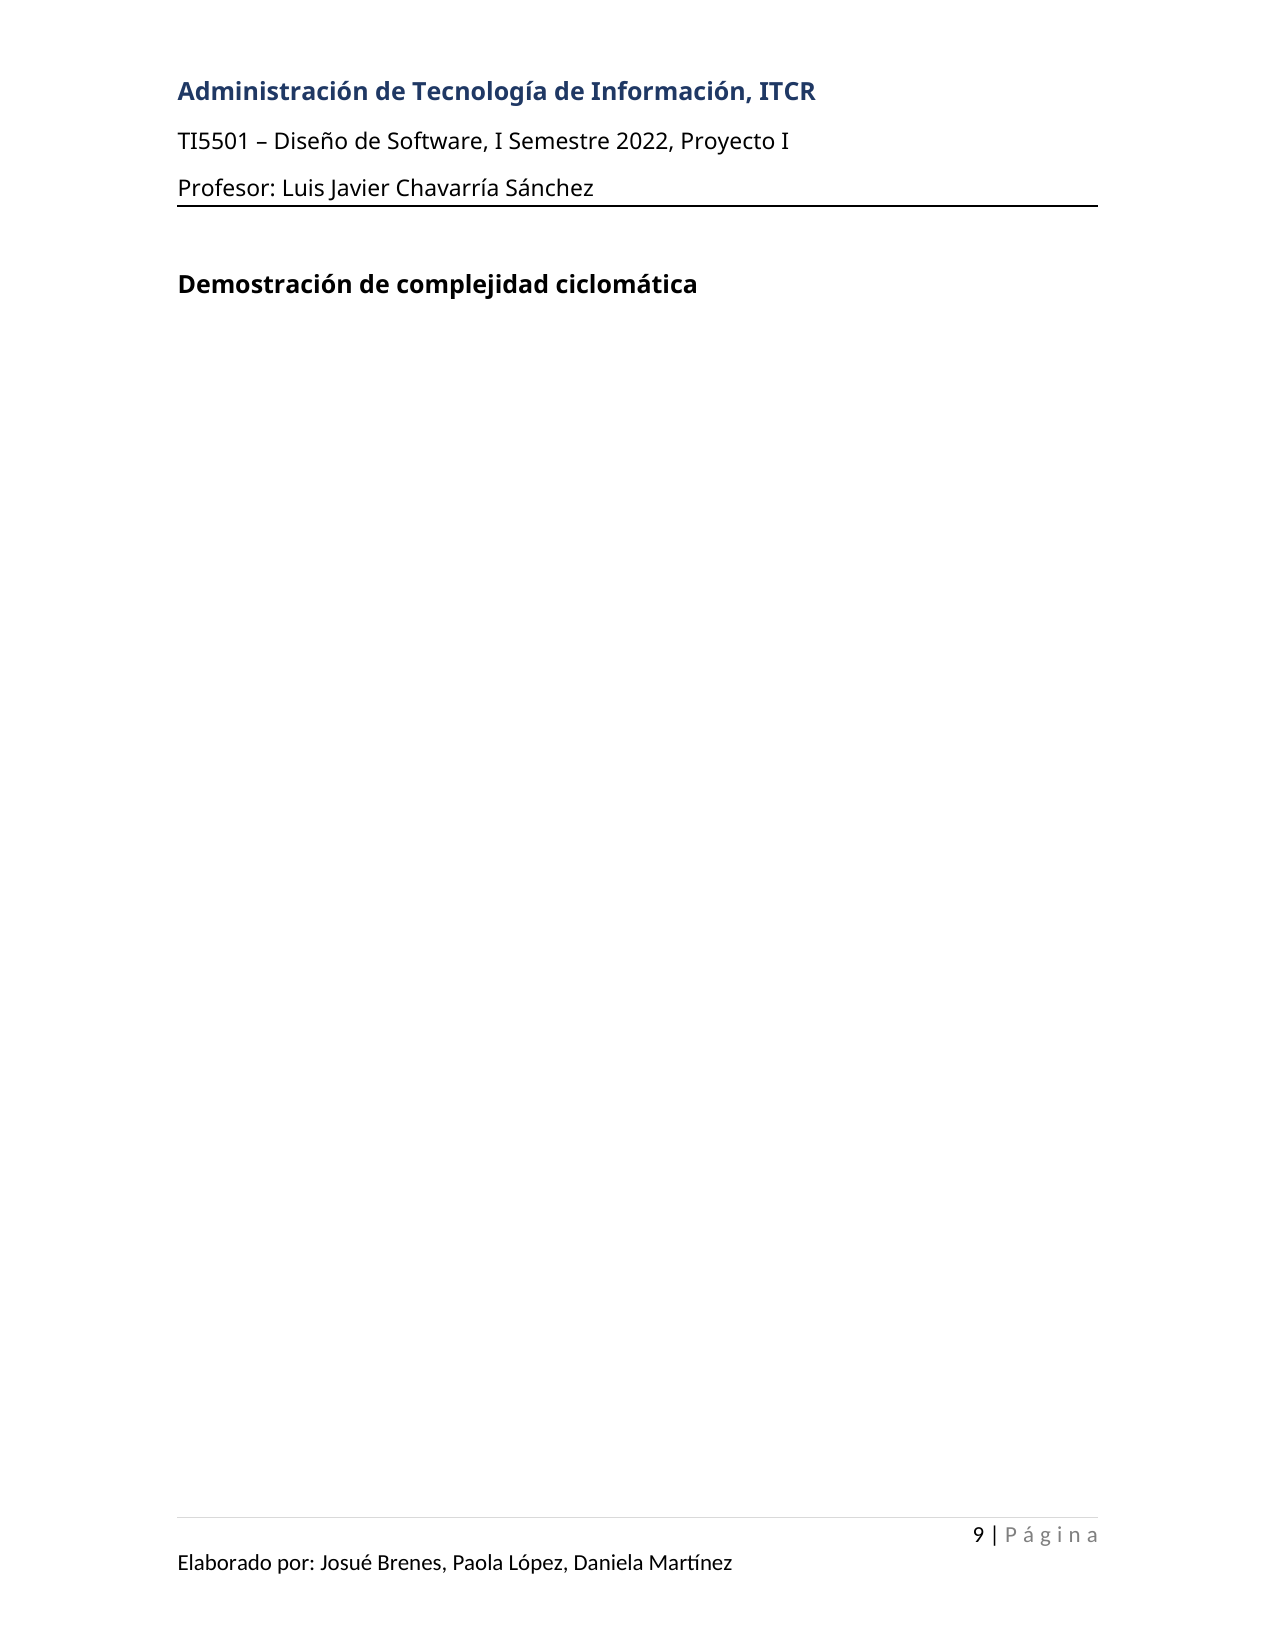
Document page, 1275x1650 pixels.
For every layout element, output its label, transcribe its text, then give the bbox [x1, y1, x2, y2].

subtitle Demostración de complejidad ciclomática [177, 267, 1098, 301]
